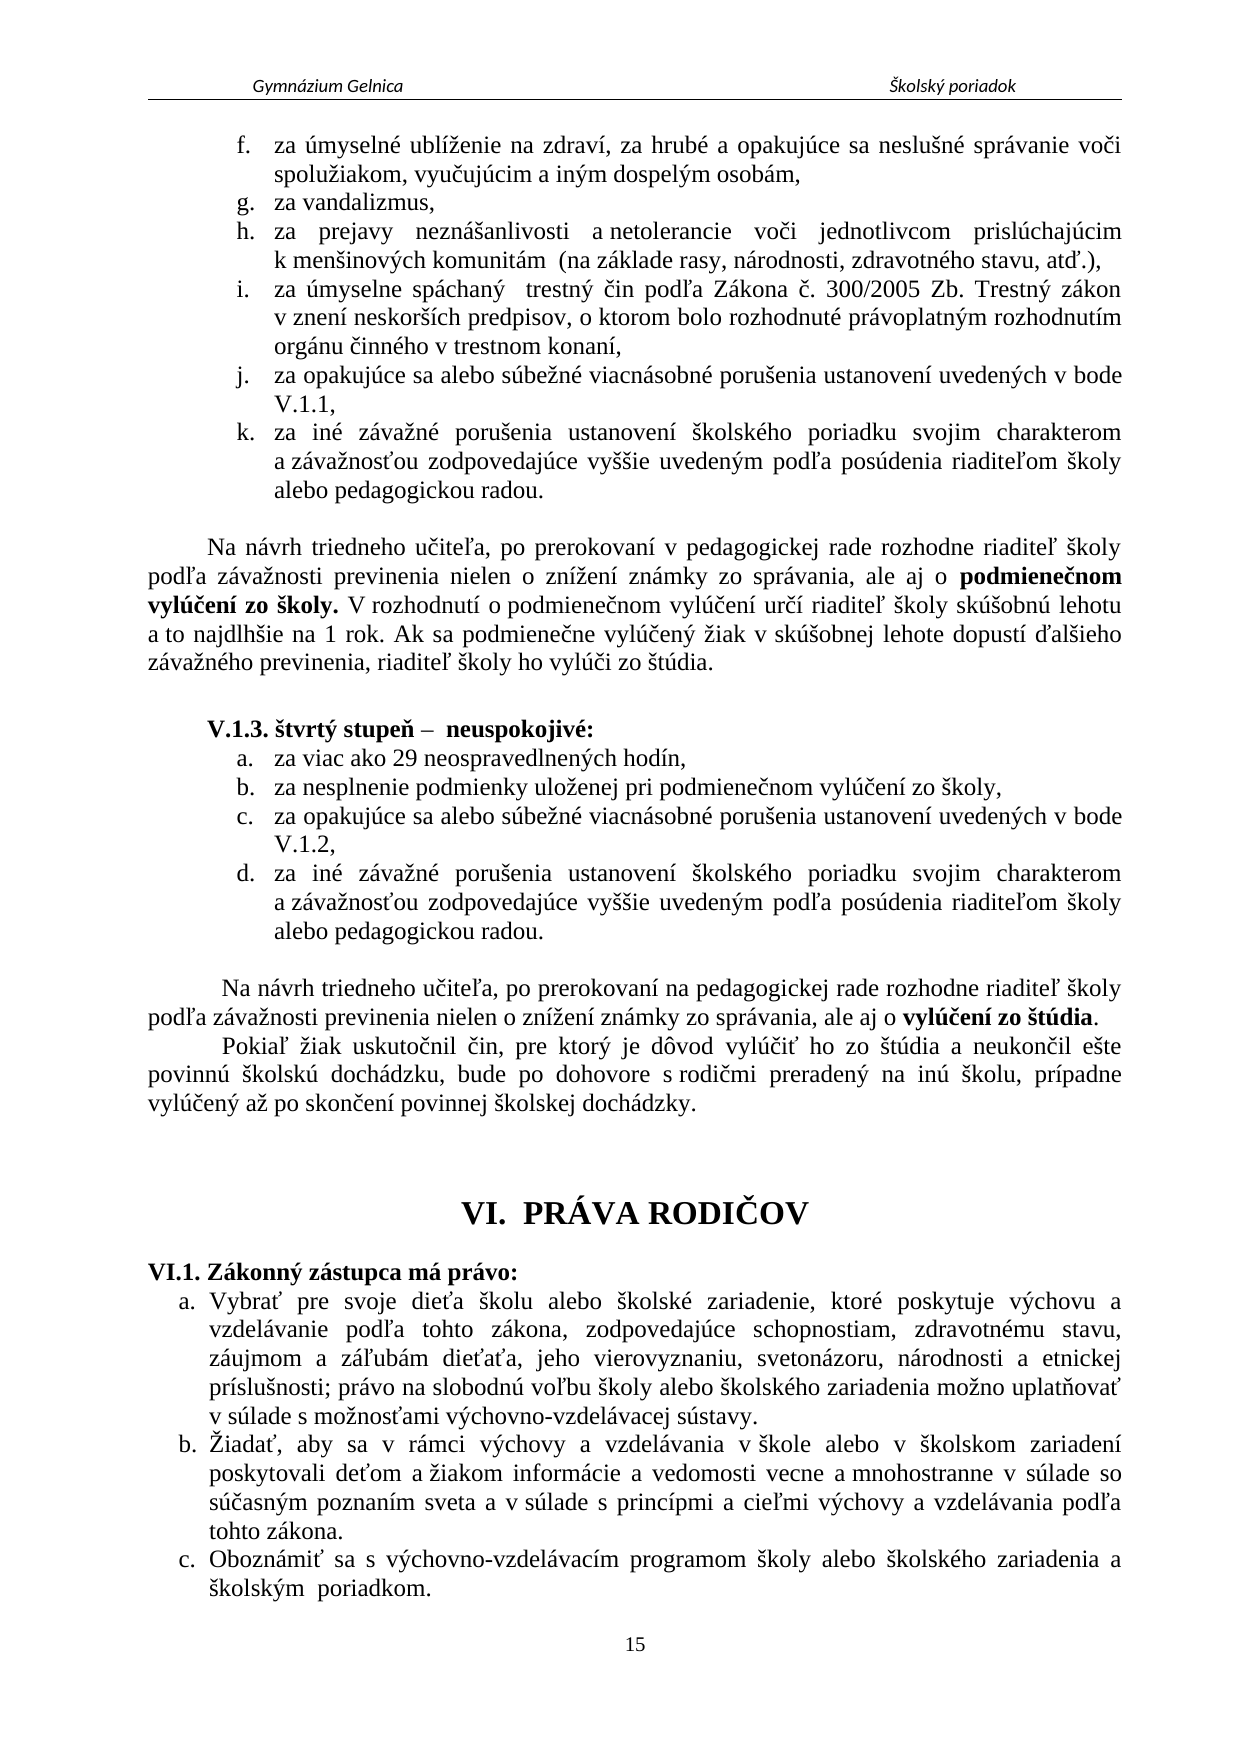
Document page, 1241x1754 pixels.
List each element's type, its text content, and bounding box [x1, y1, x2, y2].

text V.1.3. štvrtý stupeň – neuspokojivé: [148, 714, 1122, 743]
list za opakujúce sa alebo súbežné viacnásobné porušenia ustanovení uvedených v bode V.1.1, [236, 360, 1122, 417]
list za prejavy neznášanlivosti a netolerancie voči jednotlivcom prislúchajúcim k menšinových komunitám (na základe rasy, národnosti, zdravotného stavu, atď.), [236, 216, 1122, 274]
list za viac ako 29 neospravedlnených hodín, [236, 743, 1122, 772]
text Na návrh triedneho učiteľa, po prerokovaní v pedagogickej rade rozhodne riaditeľ školy podľa závažnosti previnenia nielen o znížení známky zo správania, ale aj o podmienečnom vylúčení zo školy. V rozhodnutí o podmienečnom vylúčení určí riaditeľ školy skúšobnú lehotu a to najdlhšie na 1 rok. Ak sa podmienečne vylúčený žiak v skúšobnej lehote dopustí ďalšieho závažného previnenia, riaditeľ školy ho vylúči zo štúdia. [148, 532, 1122, 676]
text Na návrh triedneho učiteľa, po prerokovaní na pedagogickej rade rozhodne riaditeľ školy podľa závažnosti previnenia nielen o znížení známky zo správania, ale aj o vylúčení zo štúdia. [148, 973, 1122, 1031]
list Oboznámiť sa s výchovno-vzdelávacím programom školy alebo školského zariadenia a školským poriadkom. [178, 1544, 1122, 1602]
text VI. PRÁVA RODIČOV [148, 1194, 1122, 1232]
list Žiadať, aby sa v rámci výchovy a vzdelávania v škole alebo v školskom zariadení poskytovali deťom a žiakom informácie a vedomosti vecne a mnohostranne v súlade so súčasným poznaním sveta a v súlade s princípmi a cieľmi výchovy a vzdelávania podľa tohto zákona. [178, 1429, 1122, 1544]
text Pokiaľ žiak uskutočnil čin, pre ktorý je dôvod vylúčiť ho zo štúdia a neukončil ešte povinnú školskú dochádzku, bude po dohovore s rodičmi preradený na inú školu, prípadne vylúčený až po skončení povinnej školskej dochádzky. [148, 1031, 1122, 1117]
list za nesplnenie podmienky uloženej pri podmienečnom vylúčení zo školy, [236, 772, 1122, 801]
list za vandalizmus, [236, 187, 1122, 216]
text VI.1. Zákonný zástupca má právo: [148, 1257, 1122, 1286]
list za úmyselne spáchaný trestný čin podľa Zákona č. 300/2005 Zb. Trestný zákon v znení neskorších predpisov, o ktorom bolo rozhodnuté právoplatným rozhodnutím orgánu činného v trestnom konaní, [236, 274, 1122, 360]
list za úmyselné ublíženie na zdraví, za hrubé a opakujúce sa neslušné správanie voči spolužiakom, vyučujúcim a iným dospelým osobám, [236, 130, 1122, 187]
list za opakujúce sa alebo súbežné viacnásobné porušenia ustanovení uvedených v bode V.1.2, [236, 801, 1122, 858]
list Vybrať pre svoje dieťa školu alebo školské zariadenie, ktoré poskytuje výchovu a vzdelávanie podľa tohto zákona, zodpovedajúce schopnostiam, zdravotnému stavu, záujmom a záľubám dieťaťa, jeho vierovyznaniu, svetonázoru, národnosti a etnickej príslušnosti; právo na slobodnú voľbu školy alebo školského zariadenia možno uplatňovať v súlade s možnosťami výchovno-vzdelávacej sústavy. [178, 1286, 1122, 1429]
